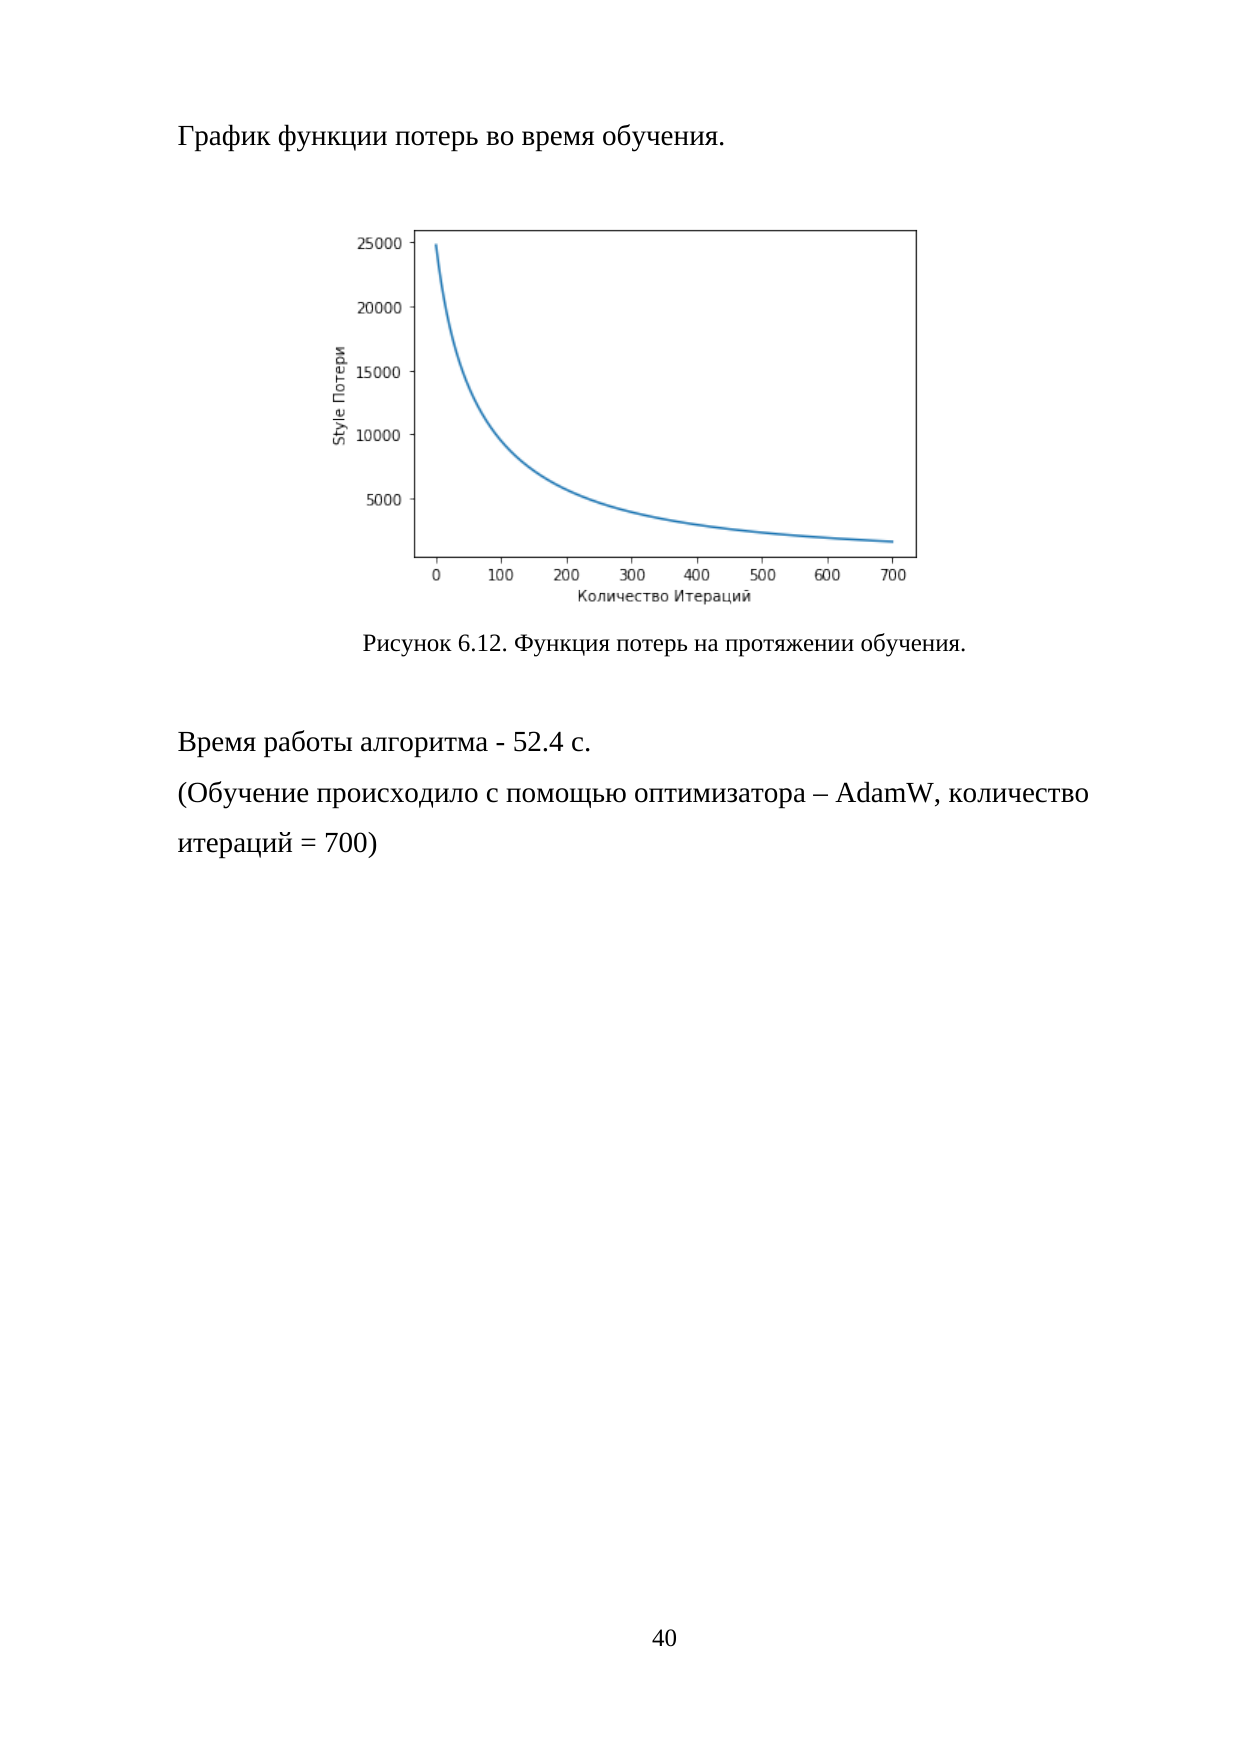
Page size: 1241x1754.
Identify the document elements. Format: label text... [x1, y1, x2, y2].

text Рисунок 6.12. Функция потерь на протяжении обучения. [177, 628, 1152, 657]
text (Обучение происходило с помощью оптимизатора – AdamW, количество итераций = 700) [177, 775, 1152, 858]
text Время работы алгоритма - 52.4 с. [177, 724, 1152, 758]
picture [324, 221, 925, 614]
text График функции потерь во время обучения. [177, 118, 1152, 152]
